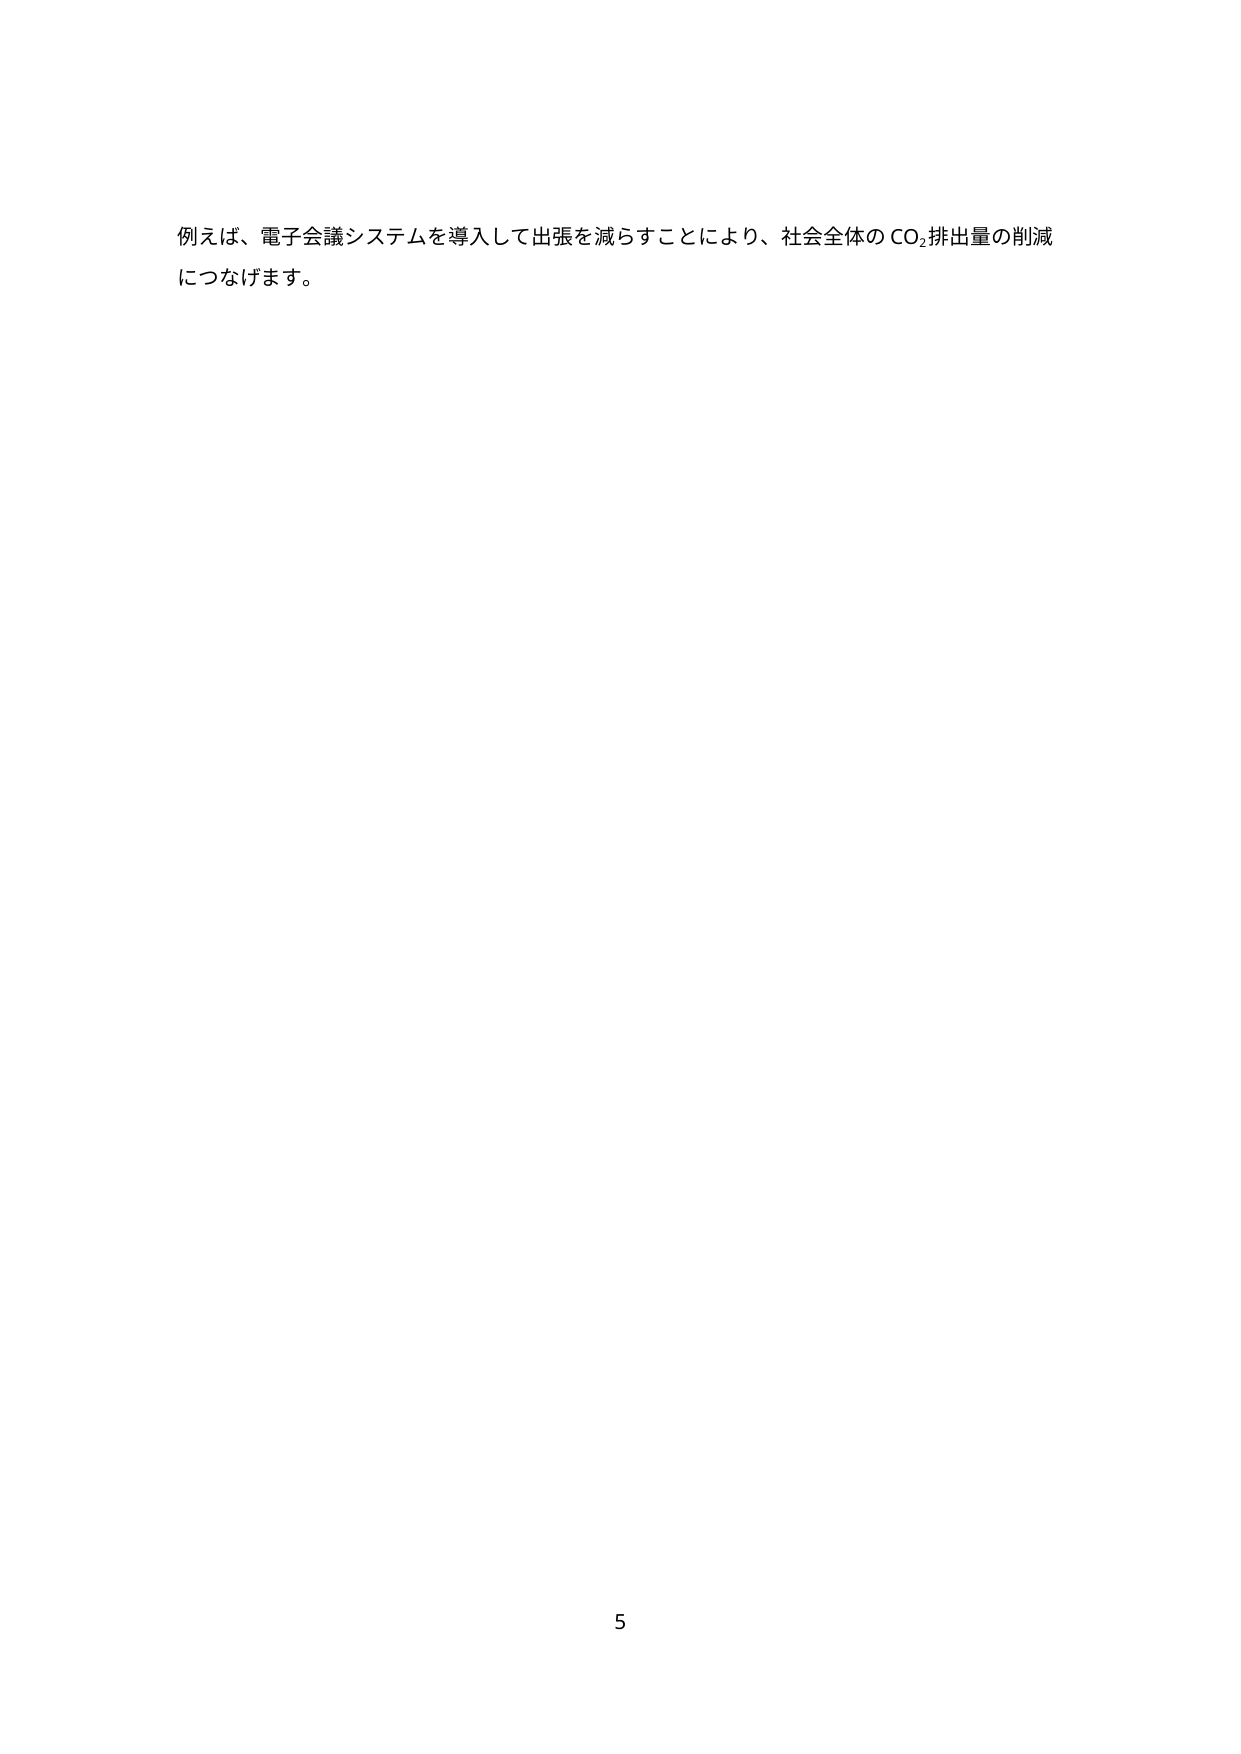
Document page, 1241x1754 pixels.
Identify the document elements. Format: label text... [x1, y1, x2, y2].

text 例えば、電子会議システムを導入して出張を減らすことにより、社会全体のCO2排出量の削減につなげます。 [177, 217, 1063, 296]
